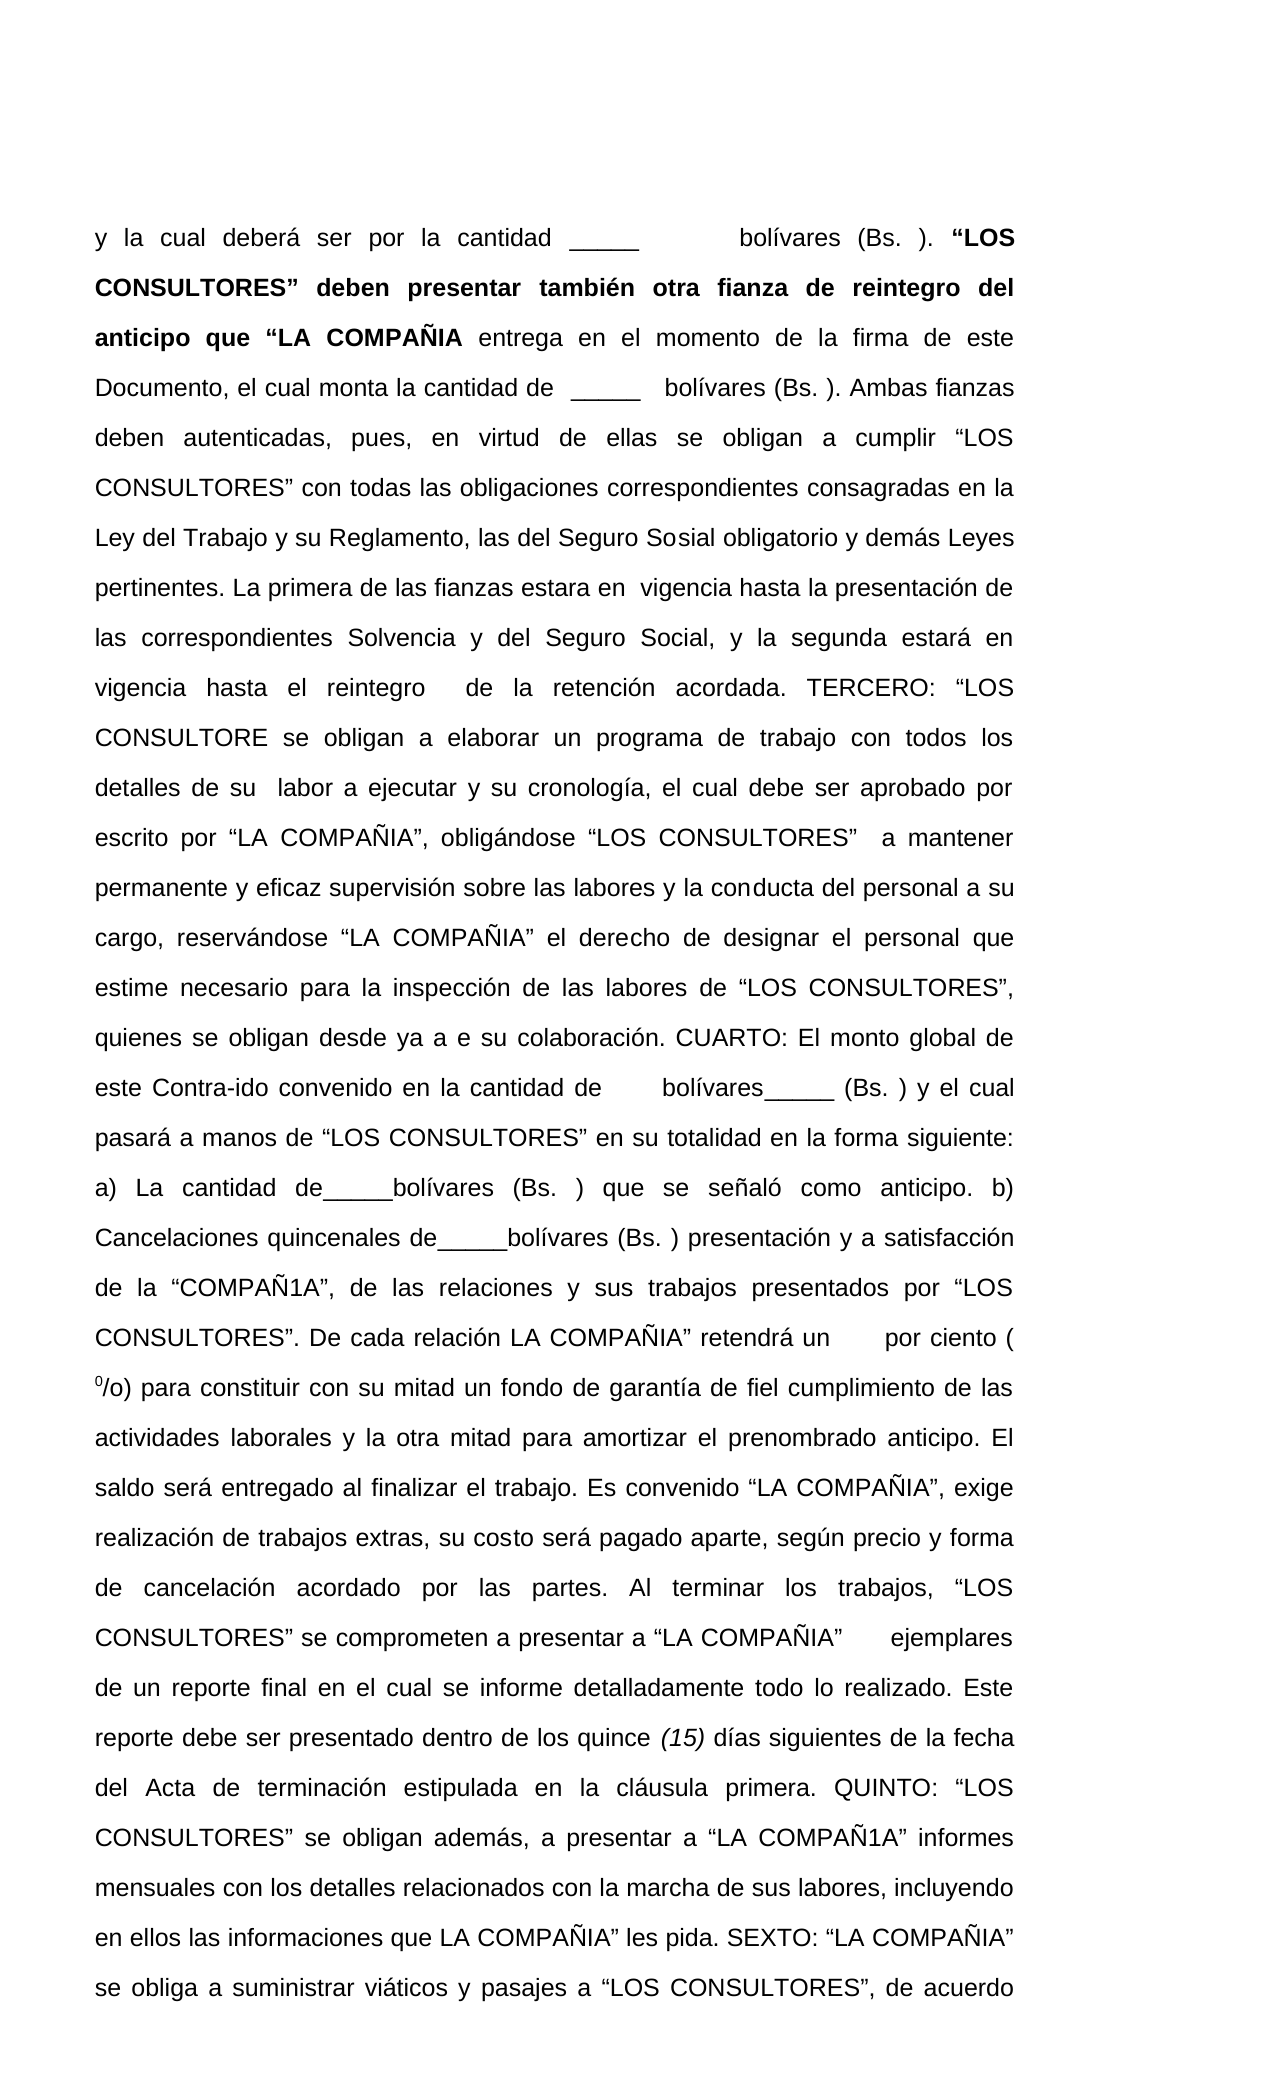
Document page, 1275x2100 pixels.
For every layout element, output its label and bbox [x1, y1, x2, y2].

text [94, 207, 1015, 2007]
